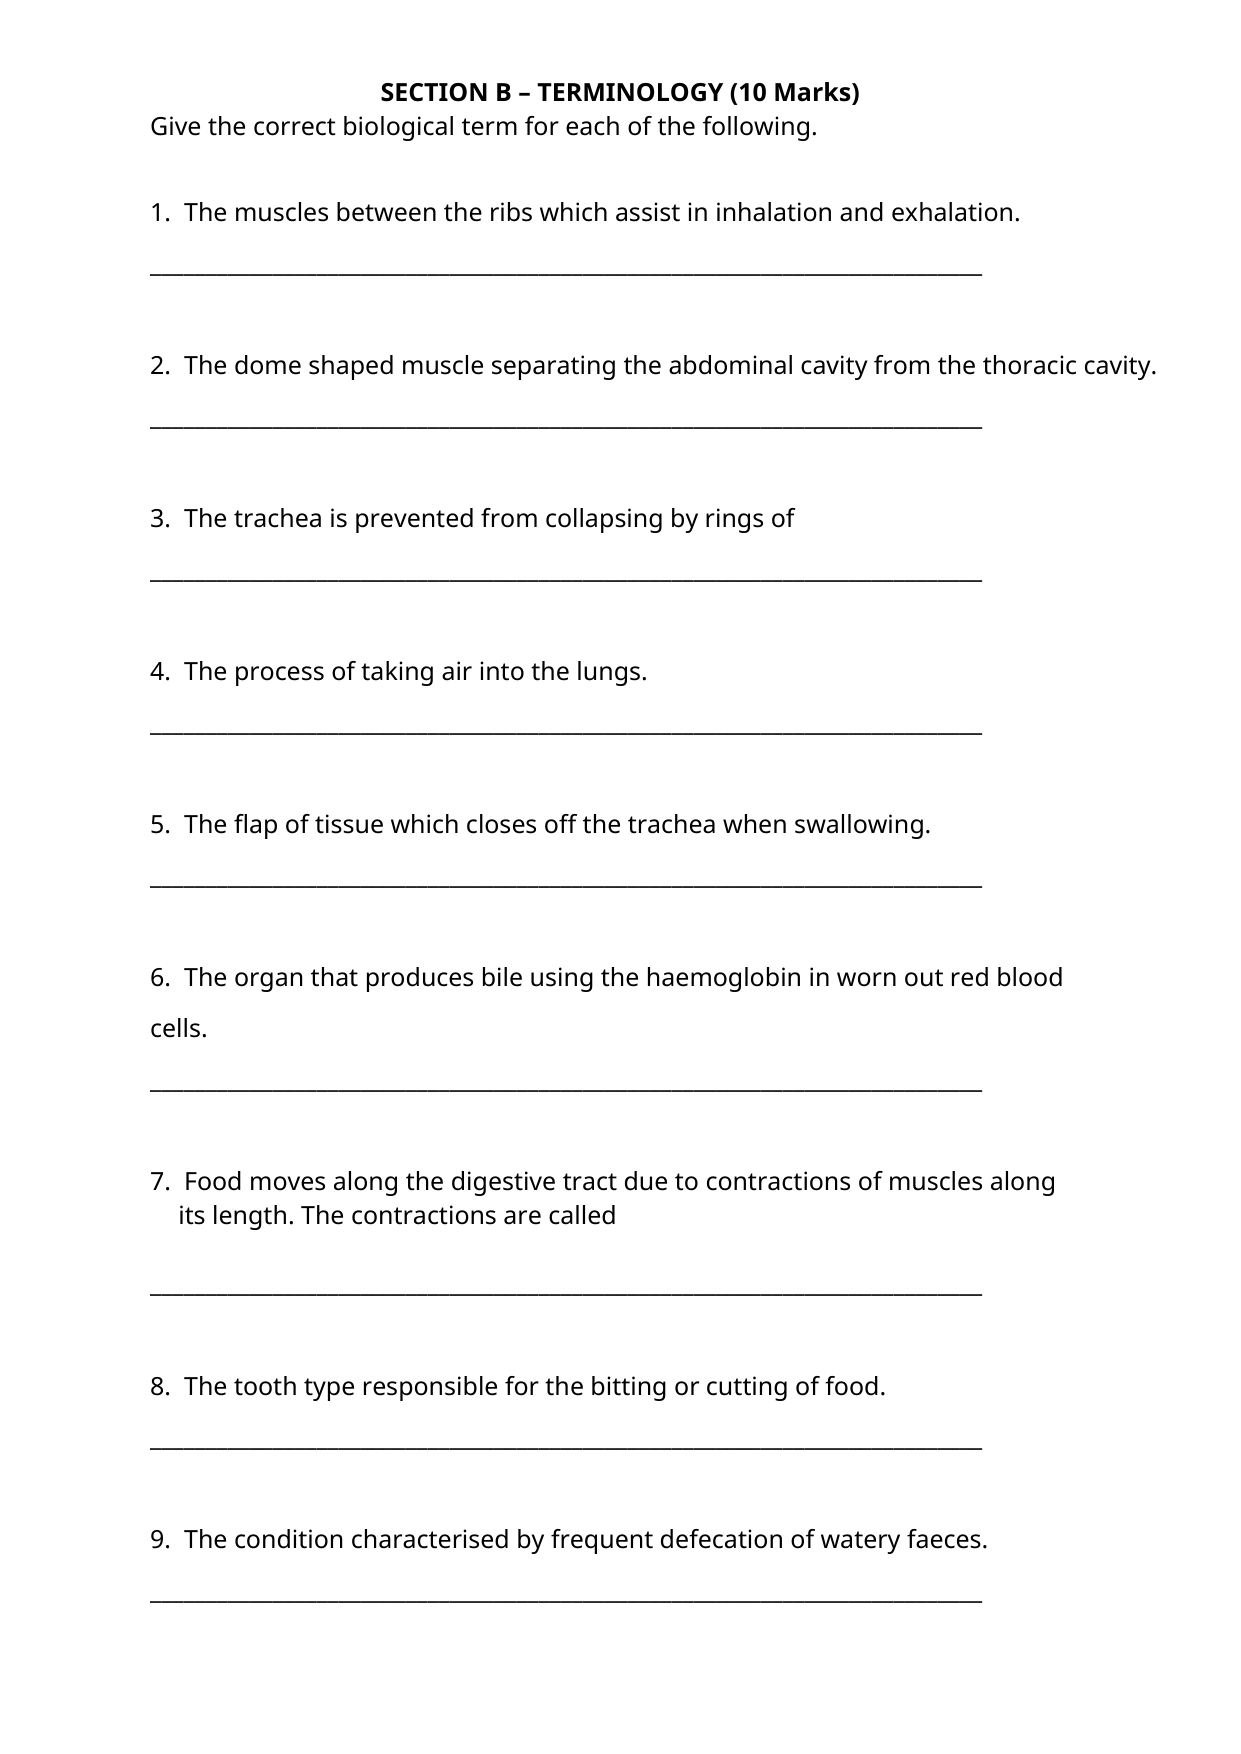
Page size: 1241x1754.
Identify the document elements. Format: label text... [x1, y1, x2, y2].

text 9. The condition characterised by frequent defecation of watery faeces. [150, 1521, 1090, 1555]
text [150, 1419, 1090, 1453]
text 1. The muscles between the ribs which assist in inhalation and exhalation. [150, 194, 1090, 228]
text ___________________________________________________________________________ [150, 1062, 1090, 1096]
text Give the correct biological term for each of the following. [150, 109, 1090, 143]
text ___________________________________________________________________________ [150, 1266, 1090, 1300]
text 5. The flap of tissue which closes off the trachea when swallowing. [150, 807, 1090, 841]
text ___________________________________________________________________________ [150, 398, 1090, 432]
text ___________________________________________________________________________ [150, 245, 1090, 279]
text ___________________________________________________________________________ [150, 551, 1090, 586]
text 2. The dome shaped muscle separating the abdominal cavity from the thoracic cavity. [150, 347, 1162, 381]
text SECTION B – TERMINOLOGY (10 Marks) [150, 75, 1090, 109]
text ___________________________________________________________________________ [150, 858, 1090, 892]
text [150, 1572, 1090, 1606]
text 7. Food moves along the digestive tract due to contractions of muscles along its length. The contractions are called [150, 1164, 1090, 1232]
text 4. The process of taking air into the lungs. [150, 653, 1090, 688]
text ___________________________________________________________________________ [150, 704, 1090, 739]
text 8. The tooth type responsible for the bitting or cutting of food. [150, 1368, 1090, 1402]
text 6. The organ that produces bile using the haemoglobin in worn out red blood cells. [150, 960, 1090, 1045]
text 3. The trachea is prevented from collapsing by rings of [150, 500, 1090, 534]
